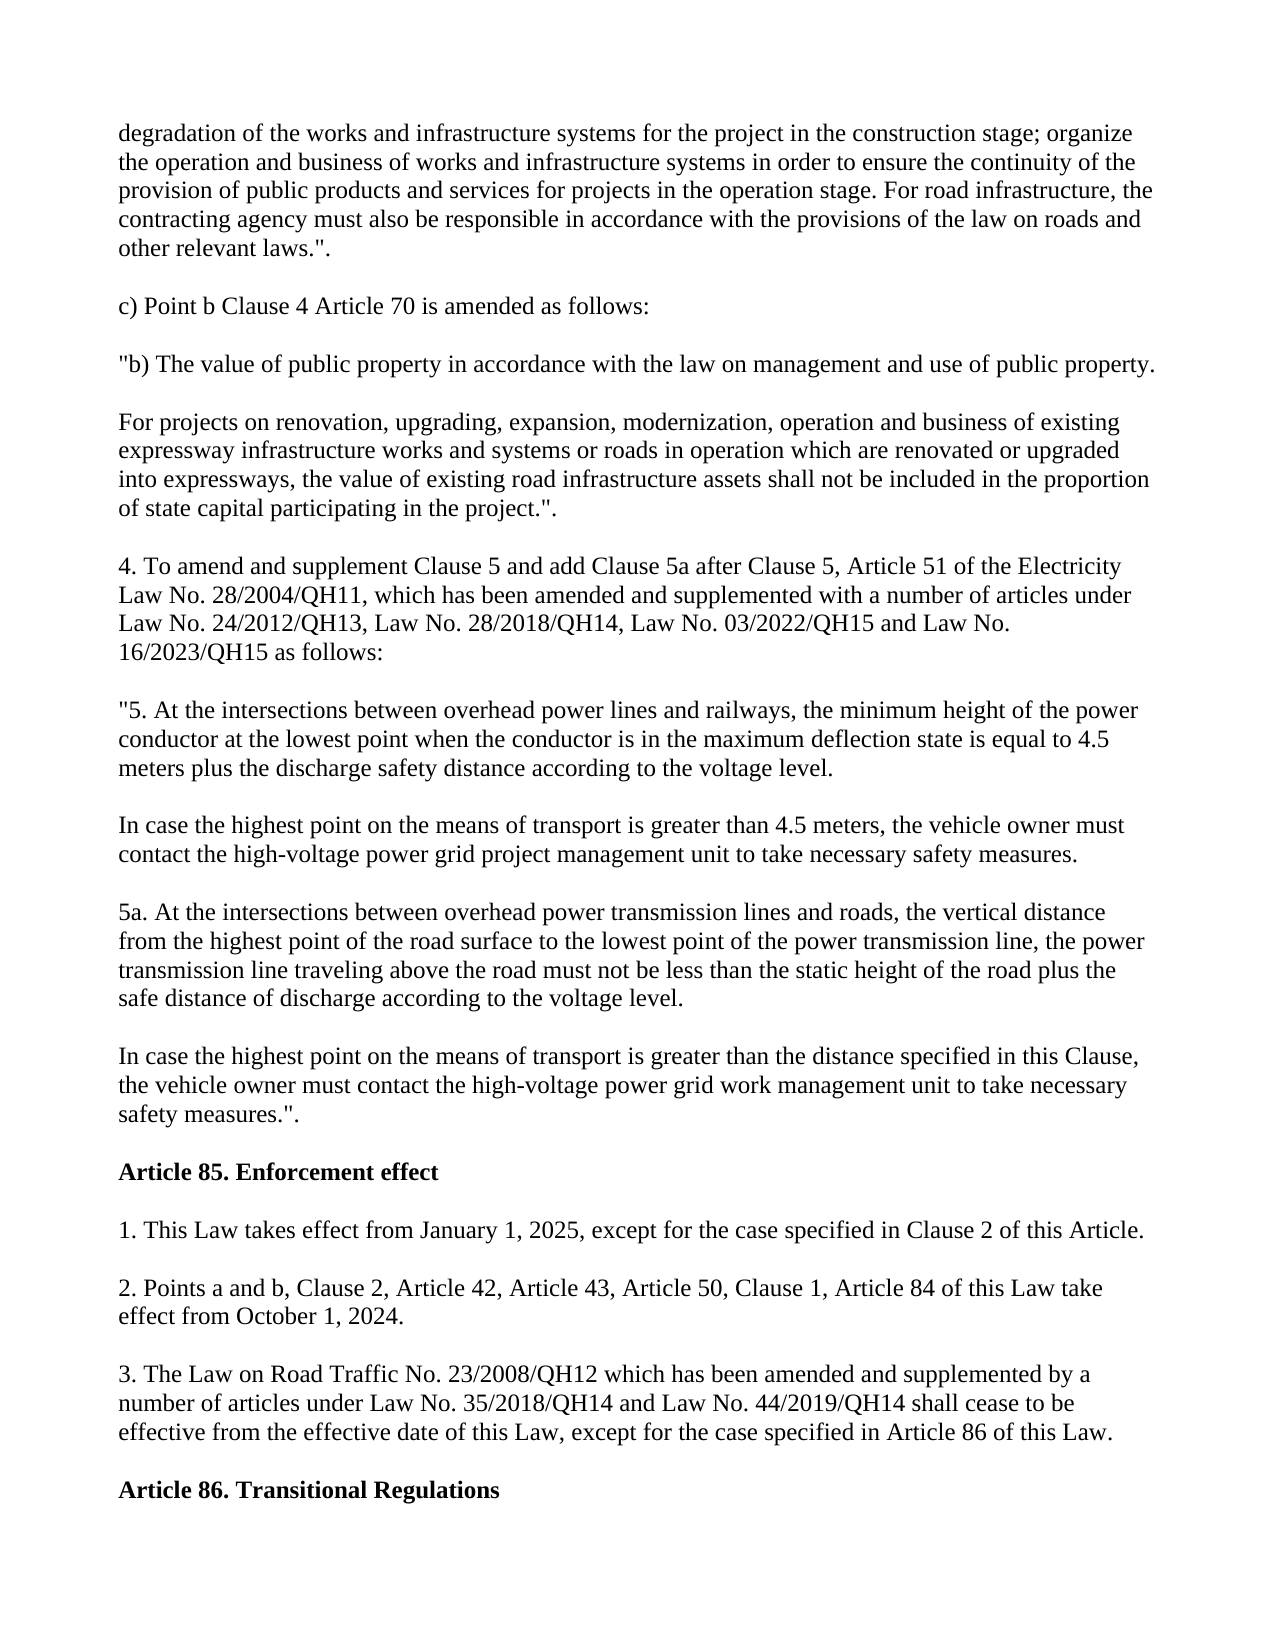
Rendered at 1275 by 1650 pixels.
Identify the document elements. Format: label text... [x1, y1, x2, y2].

text c) Point b Clause 4 Article 70 is amended as follows: [118, 291, 1157, 320]
text In case the highest point on the means of transport is greater than the distance specified in this Clause, the vehicle owner must contact the high-voltage power grid work management unit to take necessary safety measures.". [118, 1041, 1157, 1128]
text 1. This Law takes effect from January 1, 2025, except for the case specified in Clause 2 of this Article. [118, 1215, 1157, 1243]
text "5. At the intersections between overhead power lines and railways, the minimum height of the power conductor at the lowest point when the conductor is in the maximum deflection state is equal to 4.5 meters plus the discharge safety distance according to the voltage level. [118, 695, 1157, 781]
text 4. To amend and supplement Clause 5 and add Clause 5a after Clause 5, Article 51 of the Electricity Law No. 28/2004/QH11, which has been amended and supplemented with a number of articles under Law No. 24/2012/QH13, Law No. 28/2018/QH14, Law No. 03/2022/QH15 and Law No. 16/2023/QH15 as follows: [118, 551, 1157, 666]
text "b) The value of public property in accordance with the law on management and use of public property. [118, 349, 1157, 378]
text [118, 118, 1157, 262]
text For projects on renovation, upgrading, expansion, modernization, operation and business of existing expressway infrastructure works and systems or roads in operation which are renovated or upgraded into expressways, the value of existing road infrastructure assets shall not be included in the proportion of state capital participating in the project.". [118, 407, 1157, 522]
text Article 86. Transitional Regulations [118, 1475, 1157, 1503]
text 2. Points a and b, Clause 2, Article 42, Article 43, Article 50, Clause 1, Article 84 of this Law take effect from October 1, 2024. [118, 1273, 1157, 1330]
text 5a. At the intersections between overhead power transmission lines and roads, the vertical distance from the highest point of the road surface to the lowest point of the power transmission line, the power transmission line traveling above the road must not be less than the static height of the road plus the safe distance of discharge according to the voltage level. [118, 897, 1157, 1012]
text 3. The Law on Road Traffic No. 23/2008/QH12 which has been amended and supplemented by a number of articles under Law No. 35/2018/QH14 and Law No. 44/2019/QH14 shall cease to be effective from the effective date of this Law, except for the case specified in Article 86 of this Law. [118, 1359, 1157, 1446]
text Article 85. Enforcement effect [118, 1157, 1157, 1186]
text In case the highest point on the means of transport is greater than 4.5 meters, the vehicle owner must contact the high-voltage power grid project management unit to take necessary safety measures. [118, 811, 1157, 868]
